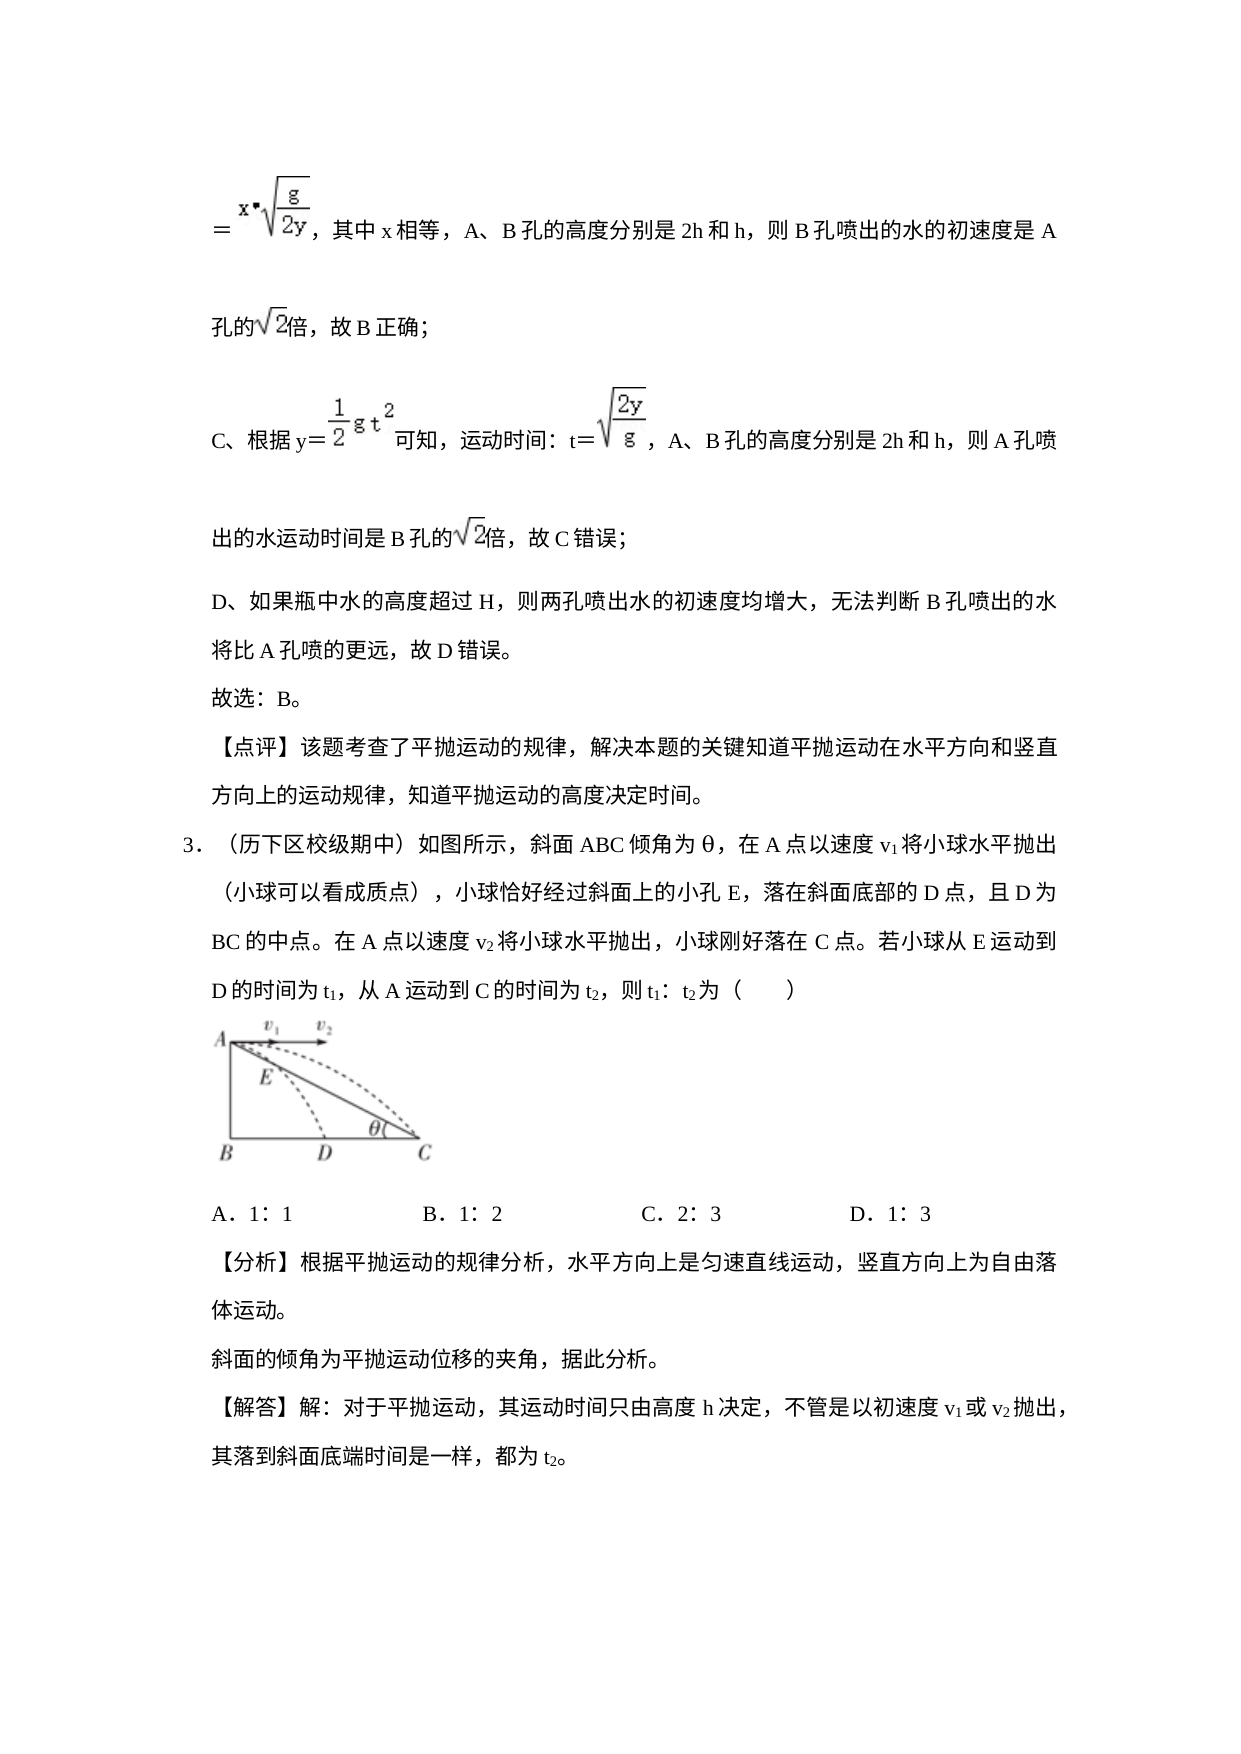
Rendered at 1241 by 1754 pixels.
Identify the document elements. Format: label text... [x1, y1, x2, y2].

text 斜面的倾角为平抛运动位移的夹角，据此分析。 [211, 1341, 1058, 1374]
picture [453, 517, 485, 547]
text D、如果瓶中水的高度超过H，则两孔喷出水的初速度均增大，无法判断B孔喷出的水将比A孔喷的更远，故D错误。 [211, 584, 1058, 665]
text 3．（历下区校级期中）如图所示，斜面ABC倾角为θ，在A点以速度v1将小球水平抛出（小球可以看成质点），小球恰好经过斜面上的小孔E，落在斜面底部的D点，且D为BC的中点。在A点以速度v2将小球水平抛出，小球刚好落在C点。若小球从E运动到D的时间为t1，从A运动到C的时间为t2，则t1：t2为（ ） [183, 826, 1058, 1005]
picture [233, 176, 310, 238]
text 【点评】该题考查了平抛运动的规律，解决本题的关键知道平抛运动在水平方向和竖直方向上的运动规律，知道平抛运动的高度决定时间。 [211, 729, 1058, 810]
text 故选：B。 [211, 681, 1058, 713]
text 【分析】根据平抛运动的规律分析，水平方向上是匀速直线运动，竖直方向上为自由落体运动。 [211, 1244, 1058, 1325]
text C、根据y＝可知，运动时间：t＝，A、B孔的高度分别是2h和h，则A孔喷出的水运动时间是B孔的倍，故C错误； [211, 373, 1058, 568]
picture [211, 1020, 437, 1166]
picture [254, 307, 287, 336]
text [211, 162, 1058, 357]
picture [597, 387, 646, 449]
picture [328, 394, 395, 449]
text 【解答】解：对于平抛运动，其运动时间只由高度h决定，不管是以初速度v1或v2抛出，其落到斜面底端时间是一样，都为t2。 [211, 1389, 1058, 1471]
text A．1：1 B．1：2 C．2：3 D．1：3 [183, 1196, 1058, 1228]
